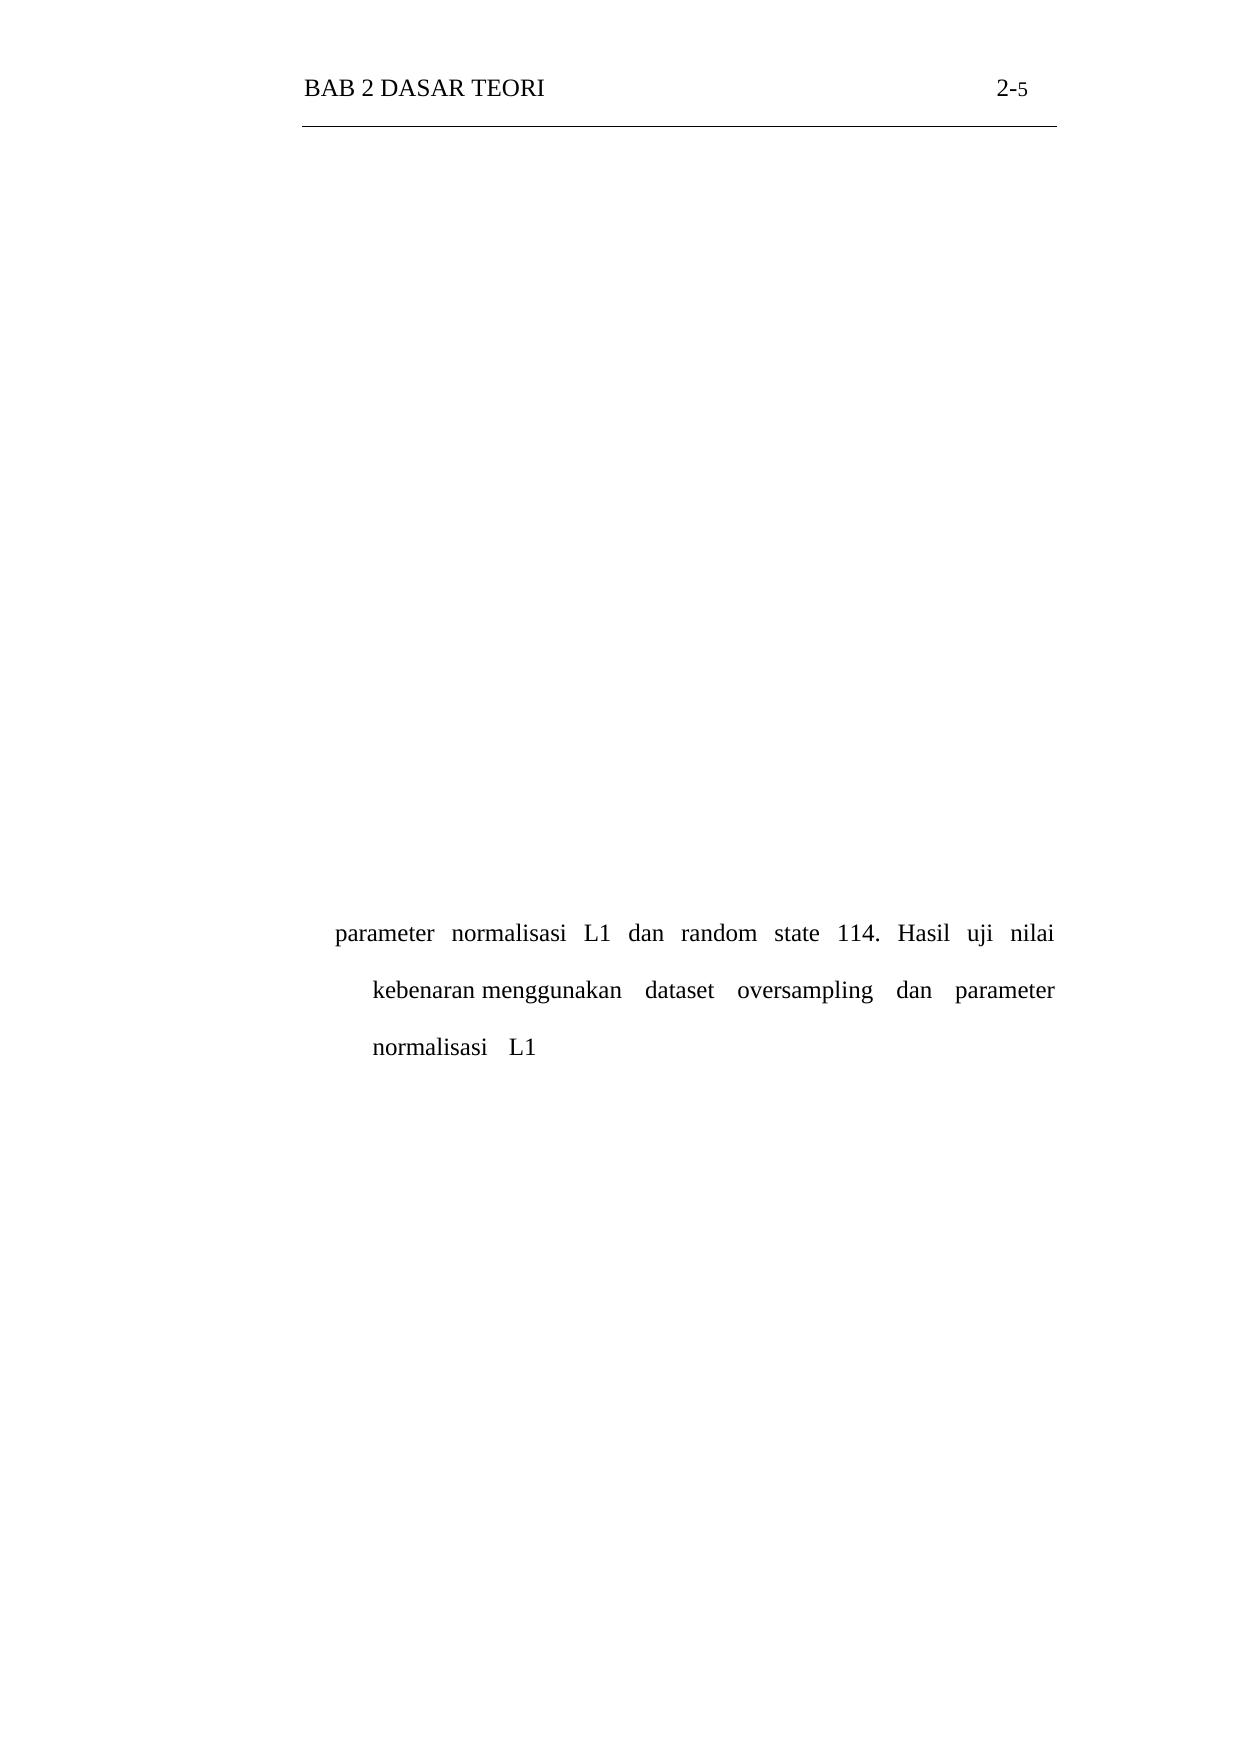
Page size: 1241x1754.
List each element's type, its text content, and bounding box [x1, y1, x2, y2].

text parameter normalisasi L1 dan random state 114. Hasil uji nilai kebenaran menggunakan dataset oversampling dan parameter normalisasi L1 [335, 918, 1055, 1060]
